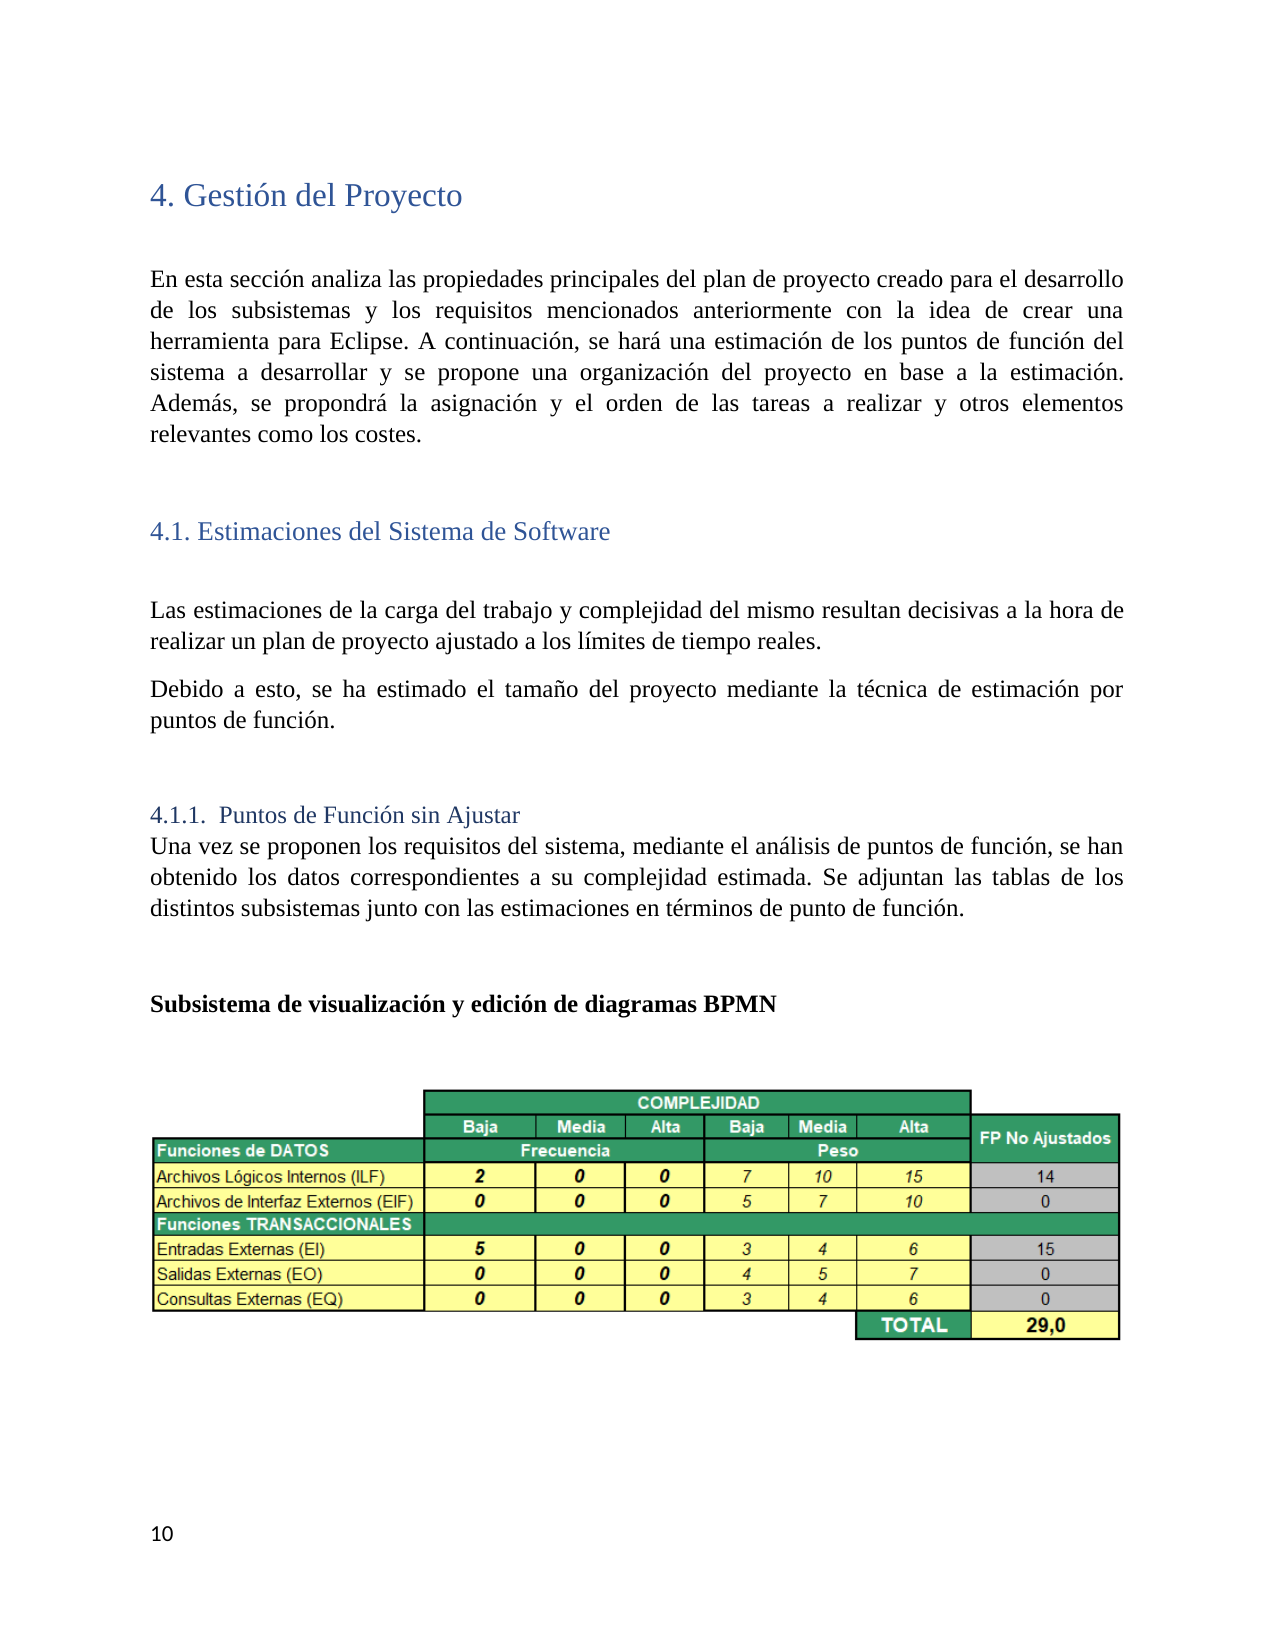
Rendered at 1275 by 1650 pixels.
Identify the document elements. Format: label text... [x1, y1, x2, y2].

subtitle 4. Gestión del Proyecto [150, 175, 1125, 213]
text Subsistema de visualización y edición de diagramas BPMN [150, 989, 1125, 1018]
text Una vez se proponen los requisitos del sistema, mediante el análisis de puntos de función, se han obtenido los datos correspondientes a su complejidad estimada. Se adjuntan las tablas de los distintos subsistemas junto con las estimaciones en términos de punto de función. [150, 831, 1125, 922]
subtitle 4.1.1. Puntos de Función sin Ajustar [150, 800, 1125, 829]
picture [150, 1084, 1125, 1347]
text En esta sección analiza las propiedades principales del plan de proyecto creado para el desarrollo de los subsistemas y los requisitos mencionados anteriormente con la idea de crear una herramienta para Eclipse. A continuación, se hará una estimación de los puntos de función del sistema a desarrollar y se propone una organización del proyecto en base a la estimación. Además, se propondrá la asignación y el orden de las tareas a realizar y otros elementos relevantes como los costes. [150, 264, 1125, 448]
text Las estimaciones de la carga del trabajo y complejidad del mismo resultan decisivas a la hora de realizar un plan de proyecto ajustado a los límites de tiempo reales. [150, 595, 1125, 655]
text Debido a esto, se ha estimado el tamaño del proyecto mediante la técnica de estimación por puntos de función. [150, 674, 1125, 734]
subtitle 4.1. Estimaciones del Sistema de Software [150, 515, 1125, 546]
